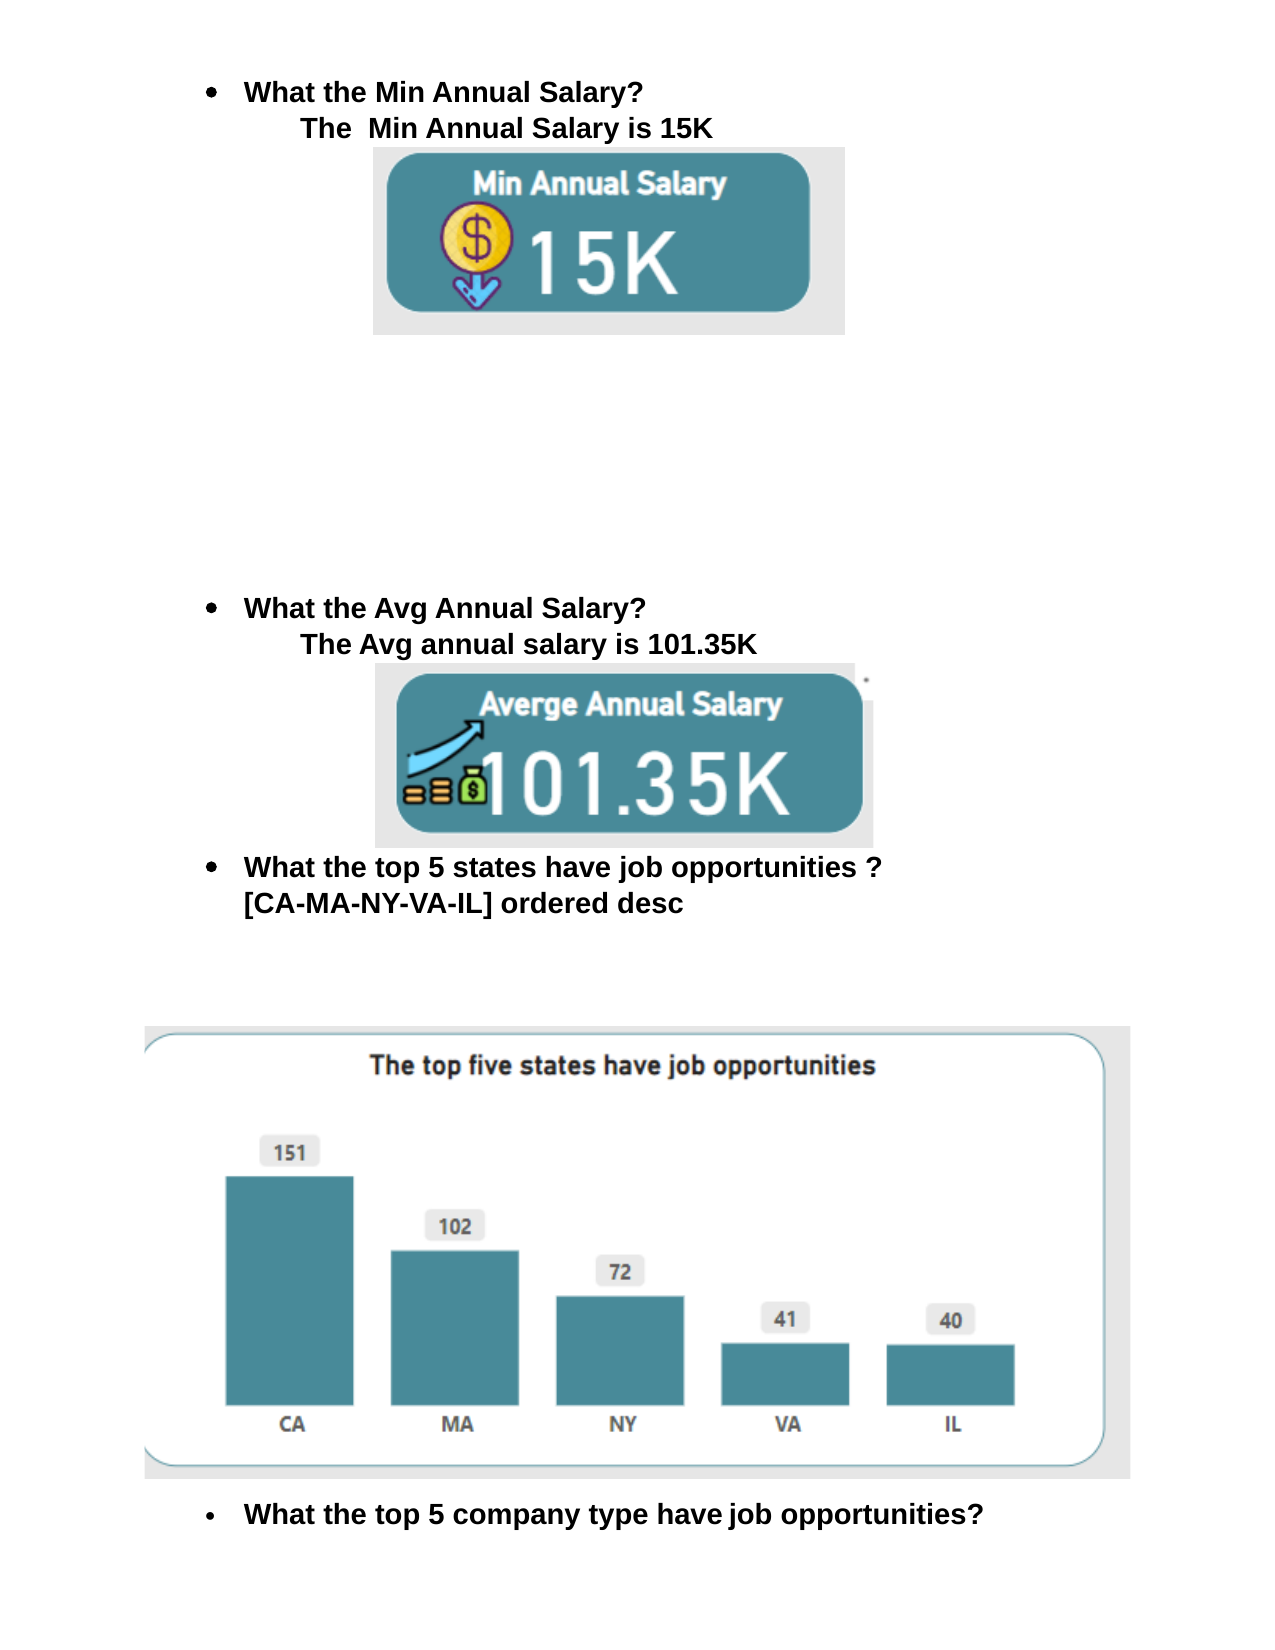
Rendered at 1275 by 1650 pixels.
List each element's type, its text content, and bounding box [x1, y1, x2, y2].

picture [373, 147, 845, 335]
list The Avg annual salary is 101.35K [244, 627, 1200, 661]
list What the top 5 company type have job opportunities? [206, 1497, 1200, 1531]
list The Min Annual Salary is 15K [244, 111, 1200, 145]
list What the Min Annual Salary? [206, 75, 1200, 109]
list [CA-MA-NY-VA-IL] ordered desc [244, 886, 1200, 919]
list What the top 5 states have job opportunities ? [206, 850, 1200, 883]
list What the Avg Annual Salary? [206, 591, 1200, 624]
picture [375, 663, 874, 848]
picture [144, 1026, 1131, 1479]
